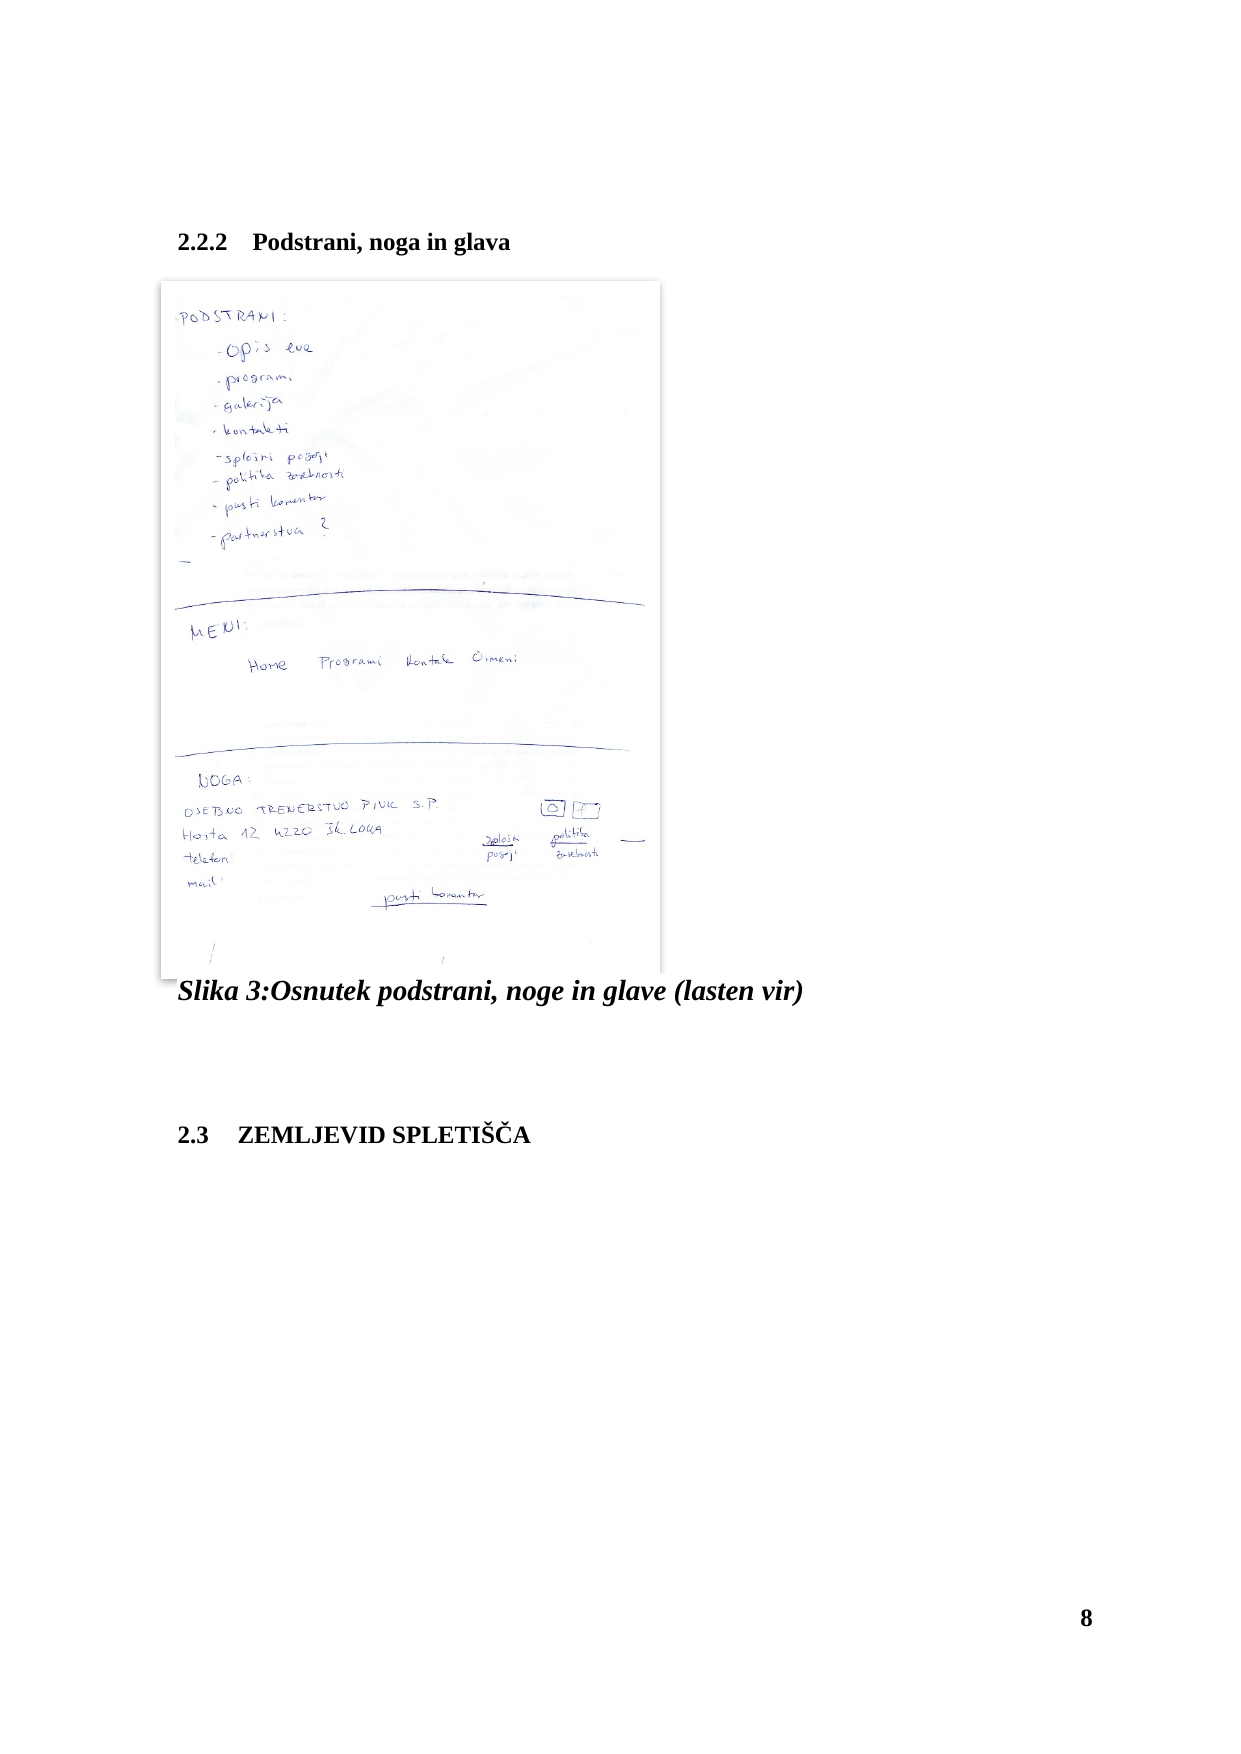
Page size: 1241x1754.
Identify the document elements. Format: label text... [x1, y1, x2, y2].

subtitle Podstrani, noga in glava [177, 227, 1092, 256]
subtitle Zemljevid Spletišča [177, 1120, 1092, 1149]
picture [175, 295, 645, 964]
